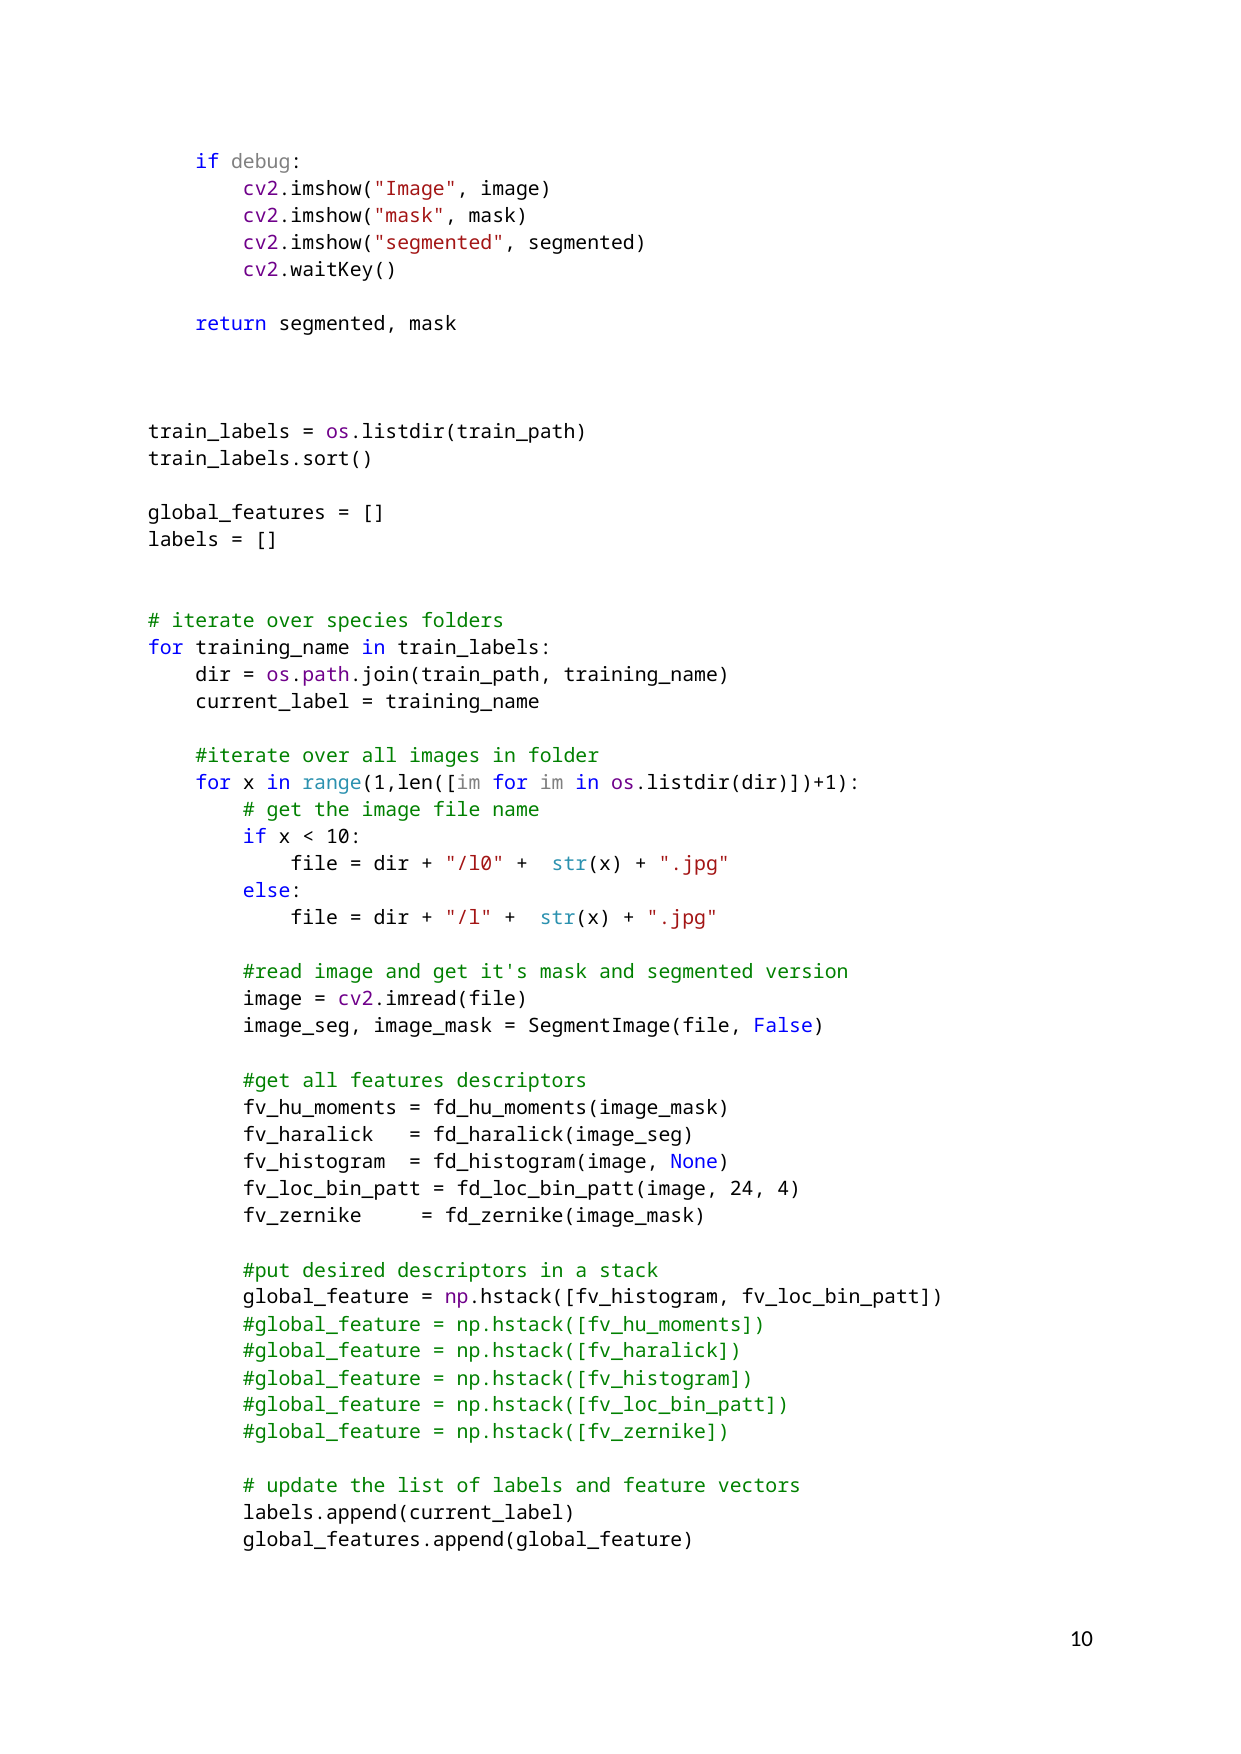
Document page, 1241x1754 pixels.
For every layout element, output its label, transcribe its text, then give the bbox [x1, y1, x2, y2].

text fv_zernike = fd_zernike(image_mask) [148, 1201, 1093, 1228]
text global_feature = np.hstack([fv_histogram, fv_loc_bin_patt]) [148, 1283, 1093, 1310]
text #iterate over all images in folder [148, 741, 1093, 768]
text #global_feature = np.hstack([fv_loc_bin_patt]) [148, 1391, 1093, 1418]
text if debug: [148, 148, 1093, 174]
text file = dir + "/l" + str(x) + ".jpg" [148, 903, 1093, 930]
text fv_histogram = fd_histogram(image, None) [148, 1147, 1093, 1174]
text train_labels = os.listdir(train_path) [148, 417, 1093, 444]
text train_labels.sort() [148, 444, 1093, 471]
text image = cv2.imread(file) [148, 984, 1093, 1011]
text # update the list of labels and feature vectors [148, 1472, 1093, 1499]
text fv_loc_bin_patt = fd_loc_bin_patt(image, 24, 4) [148, 1174, 1093, 1201]
text for training_name in train_labels: [148, 633, 1093, 660]
text #global_feature = np.hstack([fv_zernike]) [148, 1418, 1093, 1445]
text cv2.waitKey() [148, 256, 1093, 282]
text #global_feature = np.hstack([fv_hu_moments]) [148, 1310, 1093, 1337]
text labels.append(current_label) [148, 1499, 1093, 1526]
text dir = os.path.join(train_path, training_name) [148, 660, 1093, 687]
text fv_hu_moments = fd_hu_moments(image_mask) [148, 1093, 1093, 1120]
text # iterate over species folders [148, 606, 1093, 633]
text #global_feature = np.hstack([fv_haralick]) [148, 1337, 1093, 1364]
text current_label = training_name [148, 687, 1093, 714]
text #put desired descriptors in a stack [148, 1256, 1093, 1283]
text #read image and get it's mask and segmented version [148, 957, 1093, 984]
text return segmented, mask [148, 309, 1093, 336]
text global_features = [] [148, 498, 1093, 525]
text cv2.imshow("segmented", segmented) [148, 228, 1093, 256]
text for x in range(1,len([im for im in os.listdir(dir)])+1): [148, 768, 1093, 795]
text global_features.append(global_feature) [148, 1526, 1093, 1553]
text fv_haralick = fd_haralick(image_seg) [148, 1120, 1093, 1147]
text image_seg, image_mask = SegmentImage(file, False) [148, 1011, 1093, 1038]
text cv2.imshow("mask", mask) [148, 202, 1093, 228]
text file = dir + "/l0" + str(x) + ".jpg" [148, 849, 1093, 876]
text #get all features descriptors [148, 1066, 1093, 1093]
text labels = [] [148, 525, 1093, 552]
text #global_feature = np.hstack([fv_histogram]) [148, 1364, 1093, 1391]
text cv2.imshow("Image", image) [148, 174, 1093, 202]
text if x < 10: [148, 822, 1093, 849]
text else: [148, 876, 1093, 903]
text # get the image file name [148, 795, 1093, 822]
